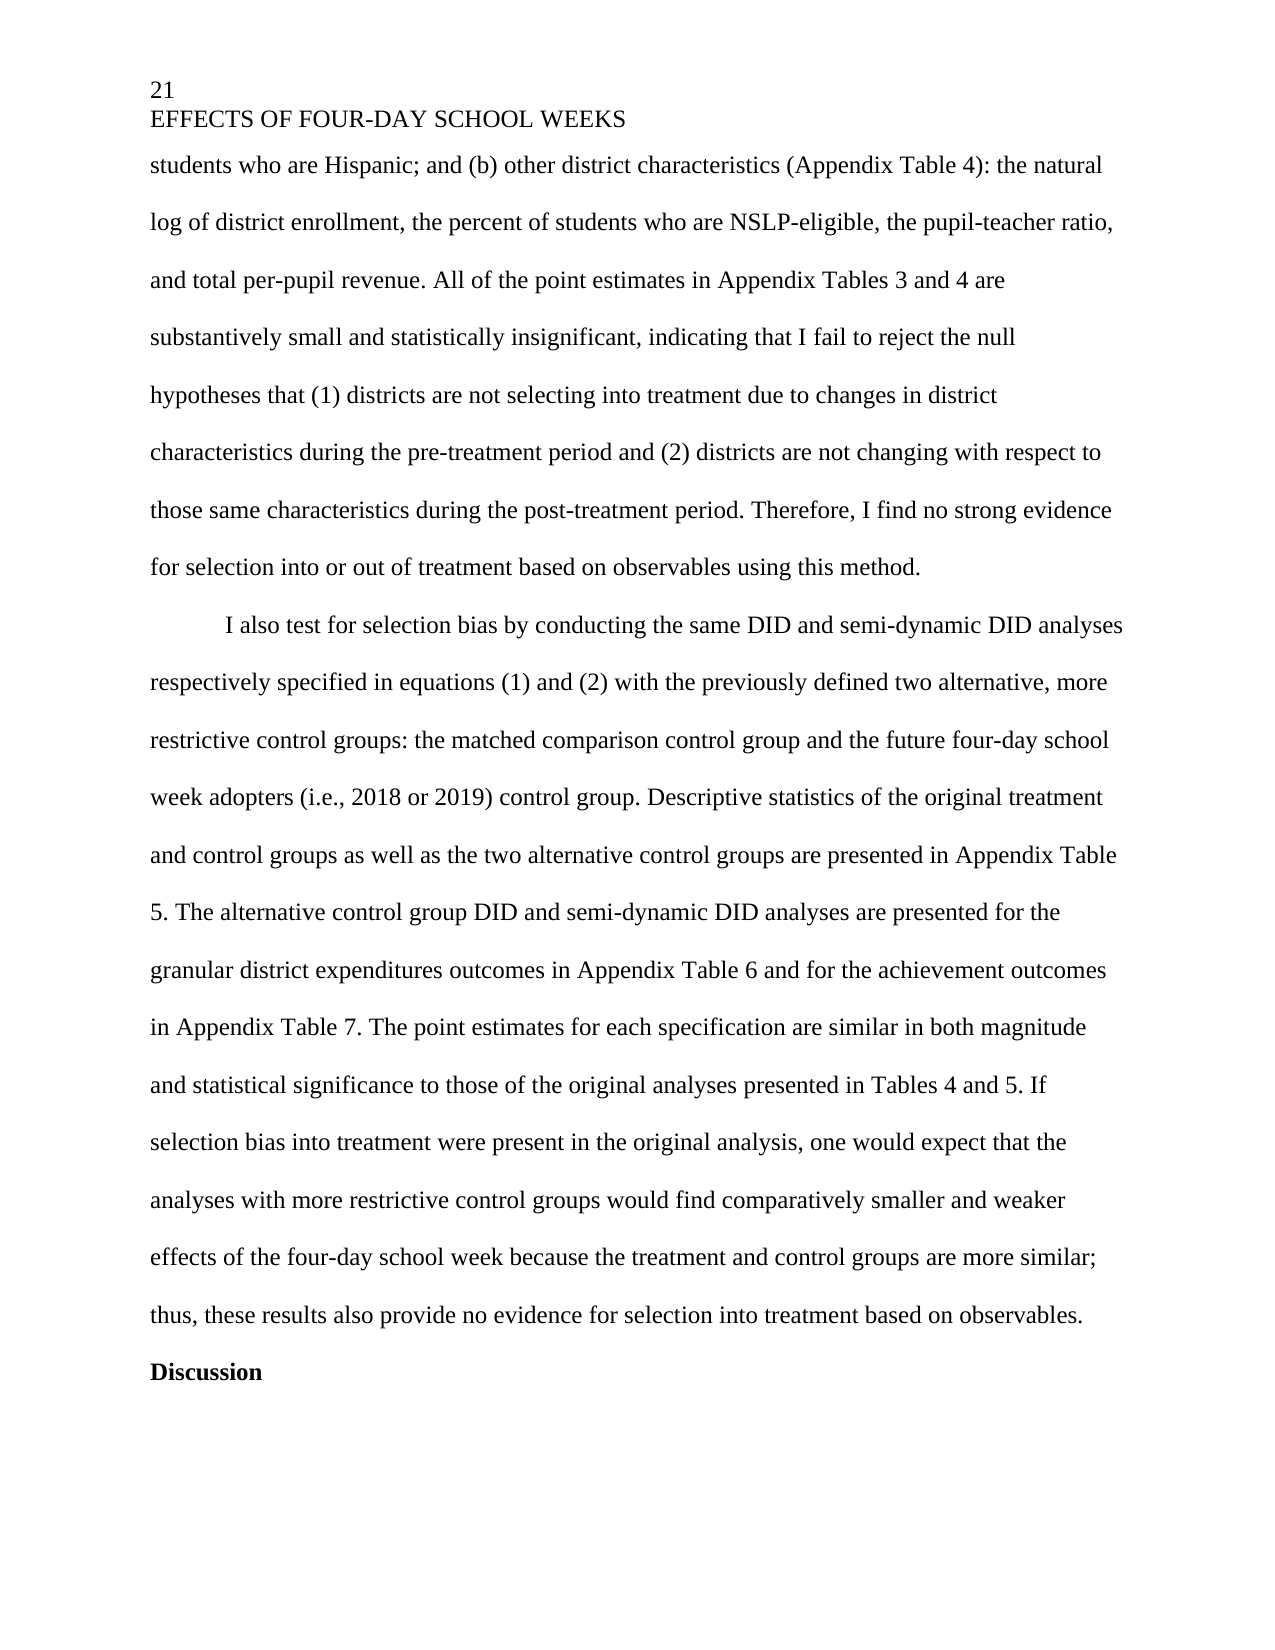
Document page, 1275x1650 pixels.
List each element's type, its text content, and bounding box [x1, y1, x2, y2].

subtitle Discussion [150, 1357, 1125, 1386]
text I also test for selection bias by conducting the same DID and semi-dynamic DID analyses respectively specified in equations (1) and (2) with the previously defined two alternative, more restrictive control groups: the matched comparison control group and the future four-day school week adopters (i.e., 2018 or 2019) control group. Descriptive statistics of the original treatment and control groups as well as the two alternative control groups are presented in Appendix Table 5. The alternative control group DID and semi-dynamic DID analyses are presented for the granular district expenditures outcomes in Appendix Table 6 and for the achievement outcomes in Appendix Table 7. The point estimates for each specification are similar in both magnitude and statistical significance to those of the original analyses presented in Tables 4 and 5. If selection bias into treatment were present in the original analysis, one would expect that the analyses with more restrictive control groups would find comparatively smaller and weaker effects of the four-day school week because the treatment and control groups are more similar; thus, these results also provide no evidence for selection into treatment based on observables. [150, 610, 1125, 1329]
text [150, 150, 1125, 581]
